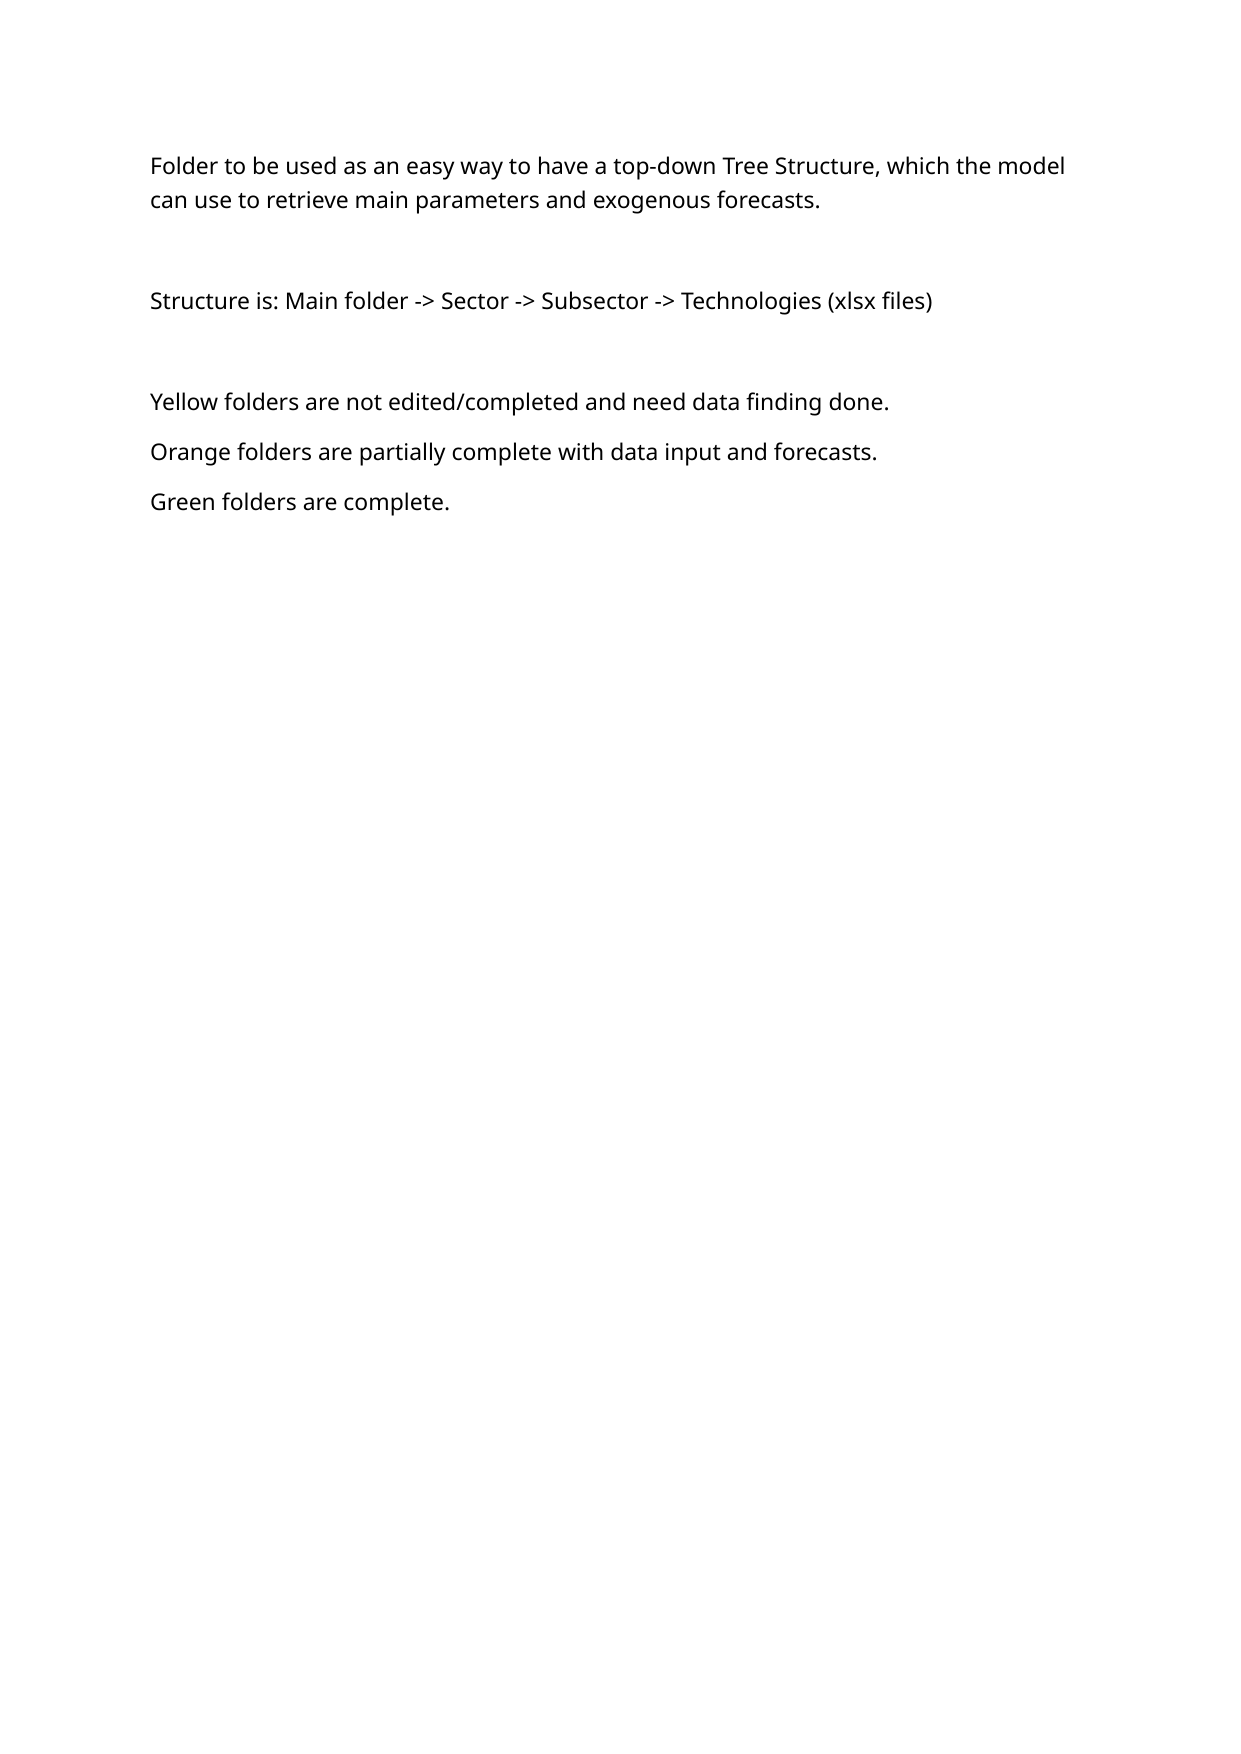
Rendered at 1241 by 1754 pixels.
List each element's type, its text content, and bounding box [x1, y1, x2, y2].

text Structure is: Main folder -> Sector -> Subsector -> Technologies (xlsx files) [150, 284, 1090, 316]
text Orange folders are partially complete with data input and forecasts. [150, 436, 1090, 467]
text Green folders are complete. [150, 486, 1090, 517]
text Yellow folders are not edited/completed and need data finding done. [150, 385, 1090, 417]
text Folder to be used as an easy way to have a top-down Tree Structure, which the model can use to retrieve main parameters and exogenous forecasts. [150, 150, 1090, 215]
